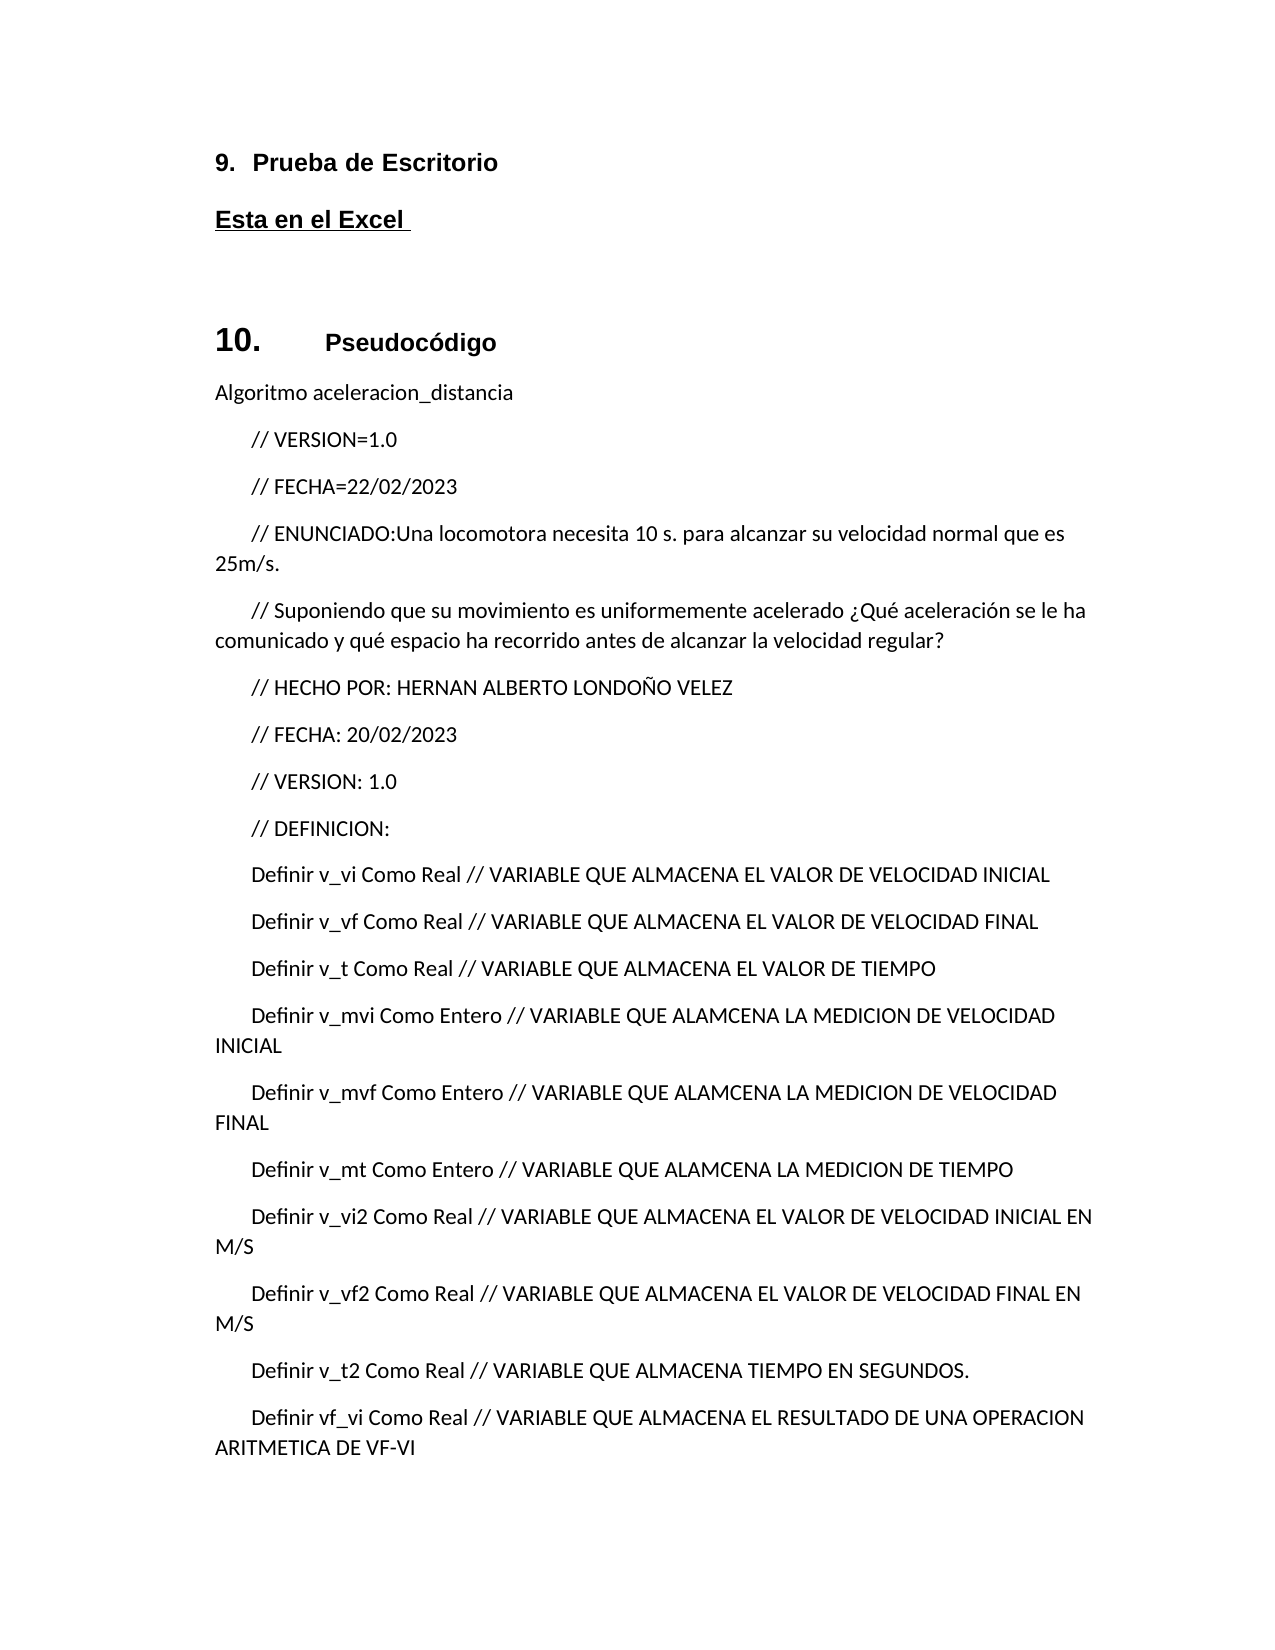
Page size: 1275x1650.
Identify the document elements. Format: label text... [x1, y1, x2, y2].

text Esta en el Excel [215, 205, 1098, 234]
text // FECHA: 20/02/2023 [215, 720, 1098, 748]
text Definir v_vi Como Real // VARIABLE QUE ALMACENA EL VALOR DE VELOCIDAD INICIAL [215, 861, 1098, 888]
text // DEFINICION: [215, 814, 1098, 842]
text // ENUNCIADO:Una locomotora necesita 10 s. para alcanzar su velocidad normal que es 25m/s. [215, 519, 1098, 577]
text Definir v_mvf Como Entero // VARIABLE QUE ALAMCENA LA MEDICION DE VELOCIDAD FINAL [215, 1078, 1098, 1136]
text Definir v_vf Como Real // VARIABLE QUE ALMACENA EL VALOR DE VELOCIDAD FINAL [215, 907, 1098, 935]
text // VERSION=1.0 [215, 425, 1098, 453]
text Definir v_mvi Como Entero // VARIABLE QUE ALAMCENA LA MEDICION DE VELOCIDAD INICIAL [215, 1001, 1098, 1059]
text // VERSION: 1.0 [215, 767, 1098, 795]
list Prueba de Escritorio [215, 148, 1098, 176]
text Definir v_t2 Como Real // VARIABLE QUE ALMACENA TIEMPO EN SEGUNDOS. [215, 1356, 1098, 1384]
text Definir v_vf2 Como Real // VARIABLE QUE ALMACENA EL VALOR DE VELOCIDAD FINAL EN M/S [215, 1279, 1098, 1337]
text Definir v_t Como Real // VARIABLE QUE ALMACENA EL VALOR DE TIEMPO [215, 954, 1098, 982]
text // HECHO POR: HERNAN ALBERTO LONDOÑO VELEZ [215, 673, 1098, 701]
list Pseudocódigo [215, 320, 1098, 358]
text // Suponiendo que su movimiento es uniformemente acelerado ¿Qué aceleración se le ha comunicado y qué espacio ha recorrido antes de alcanzar la velocidad regular? [215, 596, 1098, 654]
text Definir v_mt Como Entero // VARIABLE QUE ALAMCENA LA MEDICION DE TIEMPO [215, 1155, 1098, 1183]
text // FECHA=22/02/2023 [215, 472, 1098, 500]
text Definir v_vi2 Como Real // VARIABLE QUE ALMACENA EL VALOR DE VELOCIDAD INICIAL EN M/S [215, 1202, 1098, 1260]
text Algoritmo aceleracion_distancia [215, 378, 1098, 406]
text Definir vf_vi Como Real // VARIABLE QUE ALMACENA EL RESULTADO DE UNA OPERACION ARITMETICA DE VF-VI [215, 1403, 1098, 1461]
